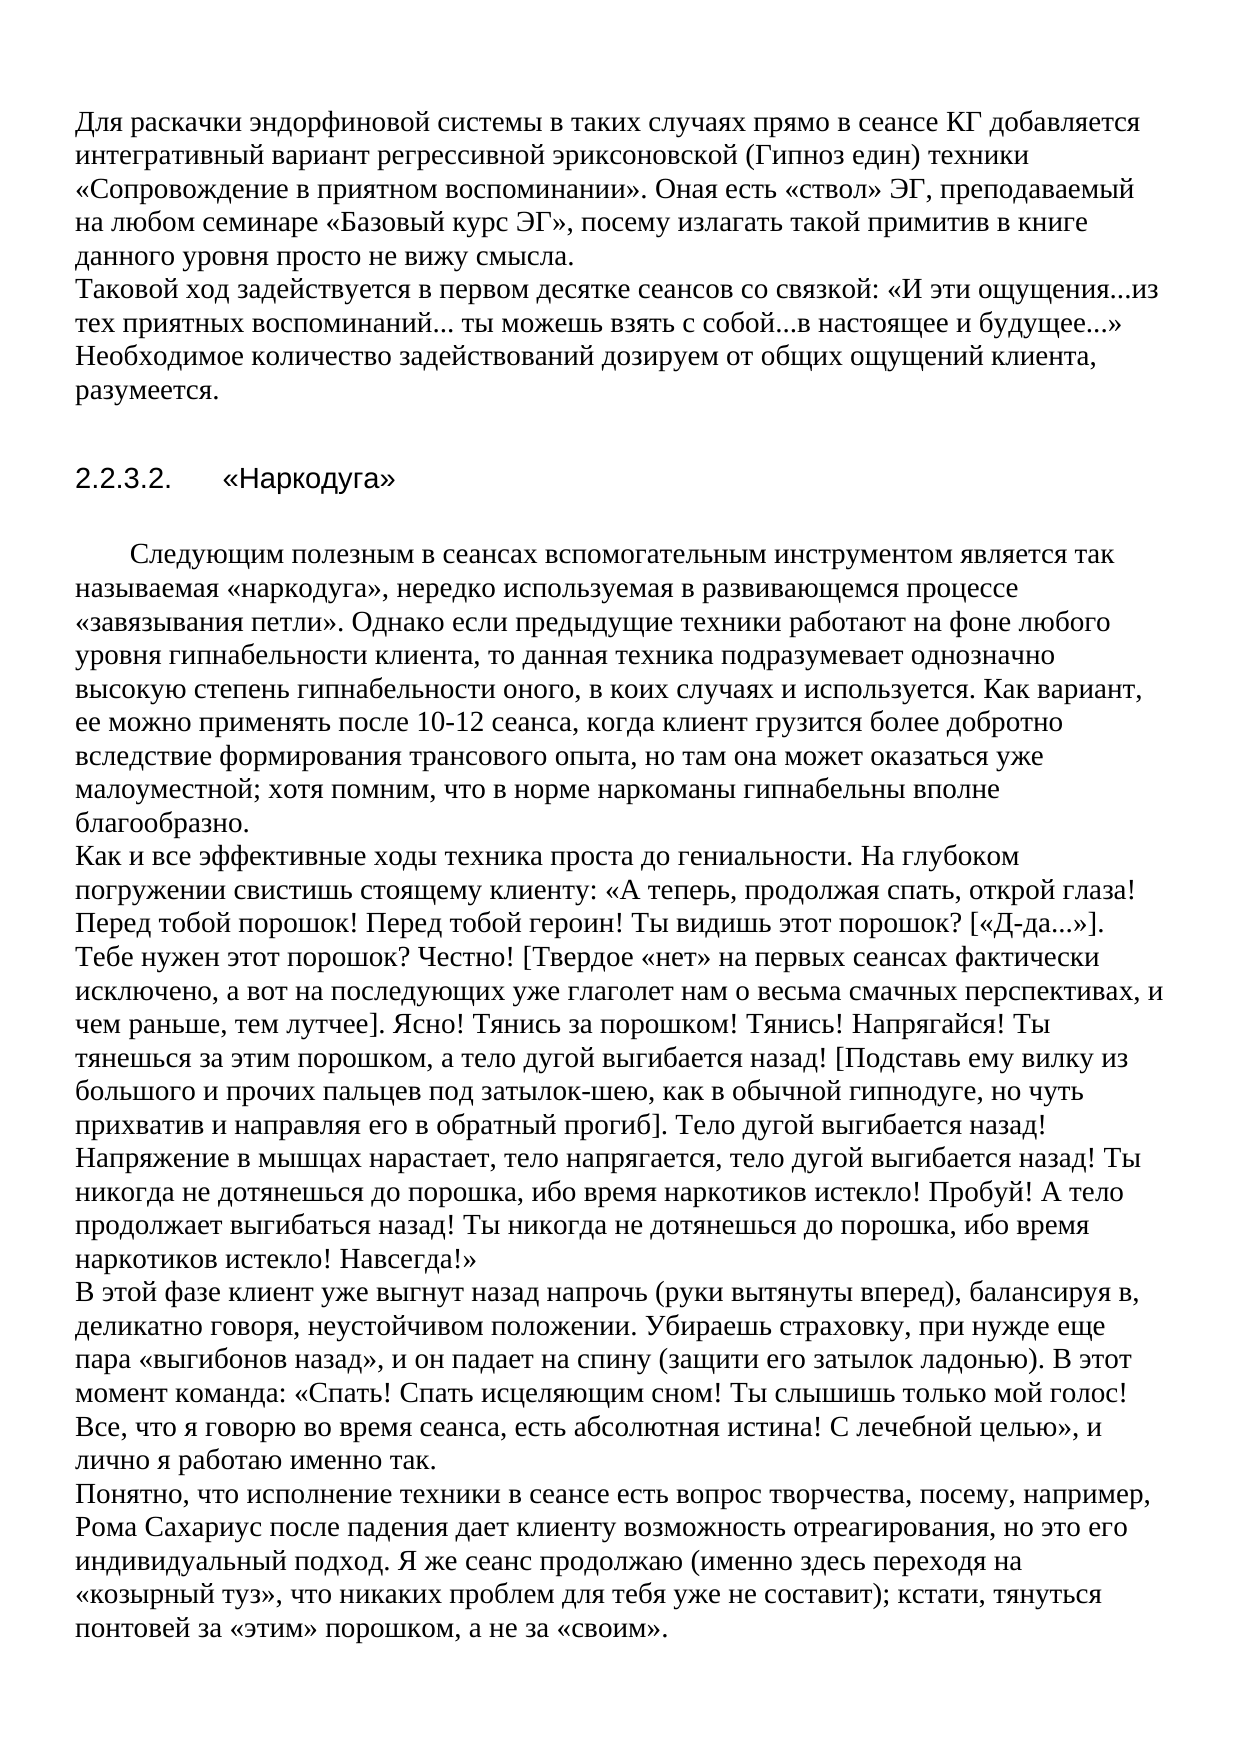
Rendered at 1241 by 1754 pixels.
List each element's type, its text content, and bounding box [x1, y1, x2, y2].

text В этой фазе клиент уже выгнут назад напрочь (руки вытянуты вперед), балансируя в, деликатно говоря, неустойчивом положении. Убираешь страховку, при нужде еще пара «выгибонов назад», и он падает на спину (защити его затылок ладонью). В этот момент команда: «Спать! Спать исцеляющим сном! Ты слышишь только мой голос! Все, что я говорю во время сеанса, есть абсолютная истина! С лечебной целью», и лично я работаю именно так. [75, 1274, 1165, 1476]
list «Наркодуга» [75, 461, 1165, 494]
text Следующим полезным в сеансах вспомогательным инструментом является так называемая «наркодуга», нередко используемая в развивающемся процессе «завязывания петли». Однако если предыдущие техники работают на фоне любого уровня гипнабельности клиента, то данная техника подразумевает однозначно высокую степень гипнабельности оного, в коих случаях и используется. Как вариант, ее можно применять после 10-12 сеанса, когда клиент грузится более добротно вследствие формирования трансового опыта, но там она может оказаться уже малоуместной; хотя помним, что в норме наркоманы гипнабельны вполне благообразно. [75, 537, 1165, 838]
text Как и все эффективные ходы техника проста до гениальности. На глубоком погружении свистишь стоящему клиенту: «А теперь, продолжая спать, открой глаза! Перед тобой порошок! Перед тобой героин! Ты видишь этот порошок? [«Д-да...»]. Тебе нужен этот порошок? Честно! [Твердое «нет» на первых сеансах фактически исключено, а вот на последующих уже глаголет нам о весьма смачных перспективах, и чем раньше, тем лутчее]. Ясно! Тянись за порошком! Тянись! Напрягайся! Ты тянешься за этим порошком, а тело дугой выгибается назад! [Подставь ему вилку из большого и прочих пальцев под затылок-шею, как в обычной гипнодуге, но чуть прихватив и направляя его в обратный прогиб]. Тело дугой выгибается назад! Напряжение в мышцах нарастает, тело напрягается, тело дугой выгибается назад! Ты никогда не дотянешься до порошка, ибо время наркотиков истекло! Пробуй! А тело продолжает выгибаться назад! Ты никогда не дотянешься до порошка, ибо время наркотиков истекло! Навсегда!» [75, 838, 1165, 1274]
text Таковой ход задействуется в первом десятке сеансов со связкой: «И эти ощущения...из тех приятных воспоминаний... ты можешь взять с собой...в настоящее и будущее...» Необходимое количество задействований дозируем от общих ощущений клиента, разумеется. [75, 271, 1165, 406]
text Понятно, что исполнение техники в сеансе есть вопрос творчества, посему, например, Рома Сахариус после падения дает клиенту возможность отреагирования, но это его индивидуальный подход. Я же сеанс продолжаю (именно здесь переходя на «козырный туз», что никаких проблем для тебя уже не составит); кстати, тянуться понтовей за «этим» порошком, а не за «своим». [75, 1476, 1158, 1643]
text Для раскачки эндорфиновой системы в таких случаях прямо в сеансе КГ добавляется интегративный вариант регрессивной эриксоновской (Гипноз един) техники «Сопровождение в приятном воспоминании». Оная есть «ствол» ЭГ, преподаваемый на любом семинаре «Базовый курс ЭГ», посему излагать такой примитив в книге данного уровня просто не вижу смысла. [75, 104, 1165, 271]
